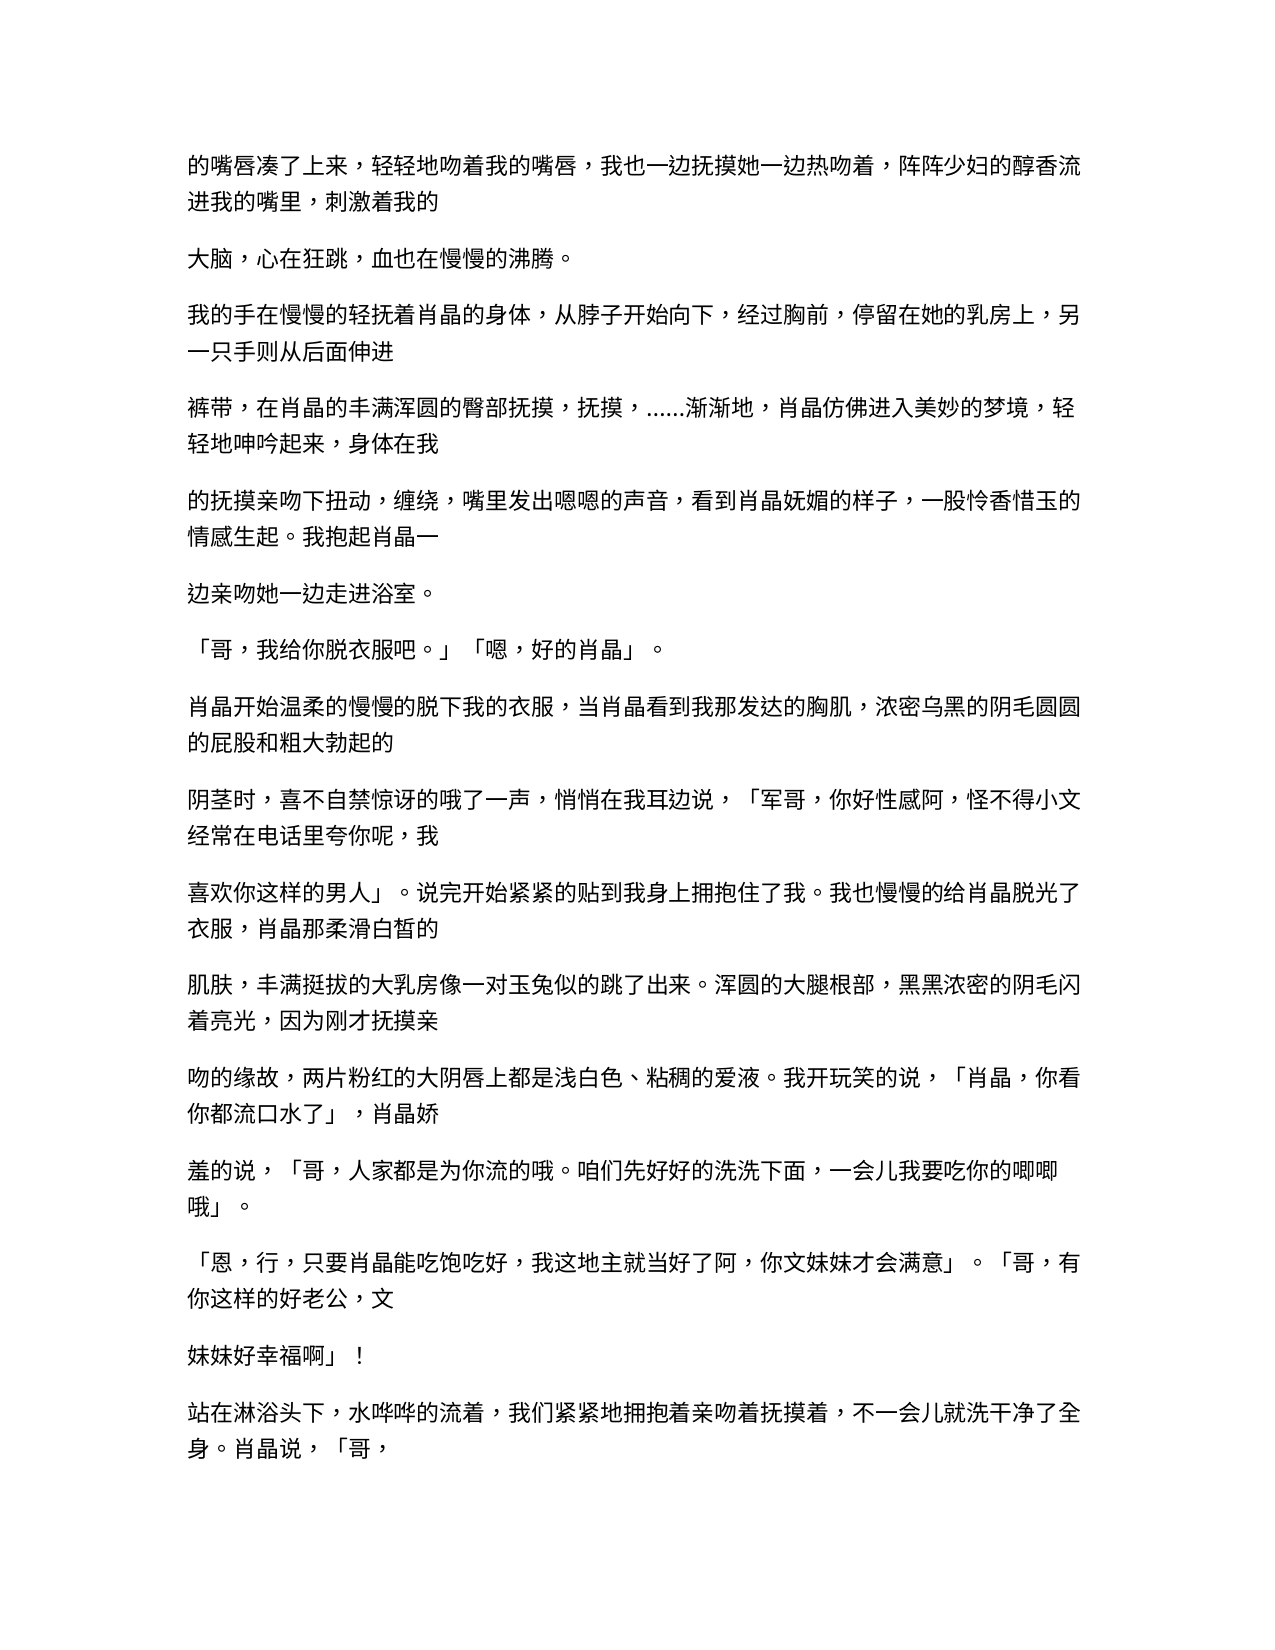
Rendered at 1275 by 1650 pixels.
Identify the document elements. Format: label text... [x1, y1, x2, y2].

text 阴茎时，喜不自禁惊讶的哦了一声，悄悄在我耳边说，「军哥，你好性感阿，怪不得小文经常在电话里夸你呢，我 [187, 784, 1087, 851]
text 边亲吻她一边走进浴室。 [187, 578, 1087, 609]
text 裤带，在肖晶的丰满浑圆的臀部抚摸，抚摸，……渐渐地，肖晶仿佛进入美妙的梦境，轻轻地呻吟起来，身体在我 [187, 392, 1087, 459]
text 我的手在慢慢的轻抚着肖晶的身体，从脖子开始向下，经过胸前，停留在她的乳房上，另一只手则从后面伸进 [187, 299, 1087, 367]
text 喜欢你这样的男人」。说完开始紧紧的贴到我身上拥抱住了我。我也慢慢的给肖晶脱光了衣服，肖晶那柔滑白皙的 [187, 877, 1087, 944]
text 肌肤，丰满挺拔的大乳房像一对玉兔似的跳了出来。浑圆的大腿根部，黑黑浓密的阴毛闪着亮光，因为刚才抚摸亲 [187, 969, 1087, 1036]
text 「恩，行，只要肖晶能吃饱吃好，我这地主就当好了阿，你文妹妹才会满意」。「哥，有你这样的好老公，文 [187, 1247, 1087, 1314]
text 的抚摸亲吻下扭动，缠绕，嘴里发出嗯嗯的声音，看到肖晶妩媚的样子，一股怜香惜玉的情感生起。我抱起肖晶一 [187, 485, 1087, 552]
text 大脑，心在狂跳，血也在慢慢的沸腾。 [187, 243, 1087, 274]
text 妹妹好幸福啊」！ [187, 1340, 1087, 1371]
text 的嘴唇凑了上来，轻轻地吻着我的嘴唇，我也一边抚摸她一边热吻着，阵阵少妇的醇香流进我的嘴里，刺激着我的 [187, 150, 1087, 217]
text 肖晶开始温柔的慢慢的脱下我的衣服，当肖晶看到我那发达的胸肌，浓密乌黑的阴毛圆圆的屁股和粗大勃起的 [187, 691, 1087, 758]
text 吻的缘故，两片粉红的大阴唇上都是浅白色、粘稠的爱液。我开玩笑的说，「肖晶，你看你都流口水了」，肖晶娇 [187, 1062, 1087, 1129]
text 羞的说，「哥，人家都是为你流的哦。咱们先好好的洗洗下面，一会儿我要吃你的唧唧哦」。 [187, 1155, 1087, 1222]
text 站在淋浴头下，水哗哗的流着，我们紧紧地拥抱着亲吻着抚摸着，不一会儿就洗干净了全身。肖晶说，「哥， [187, 1397, 1087, 1464]
text 「哥，我给你脱衣服吧。」「嗯，好的肖晶」。 [187, 634, 1087, 666]
